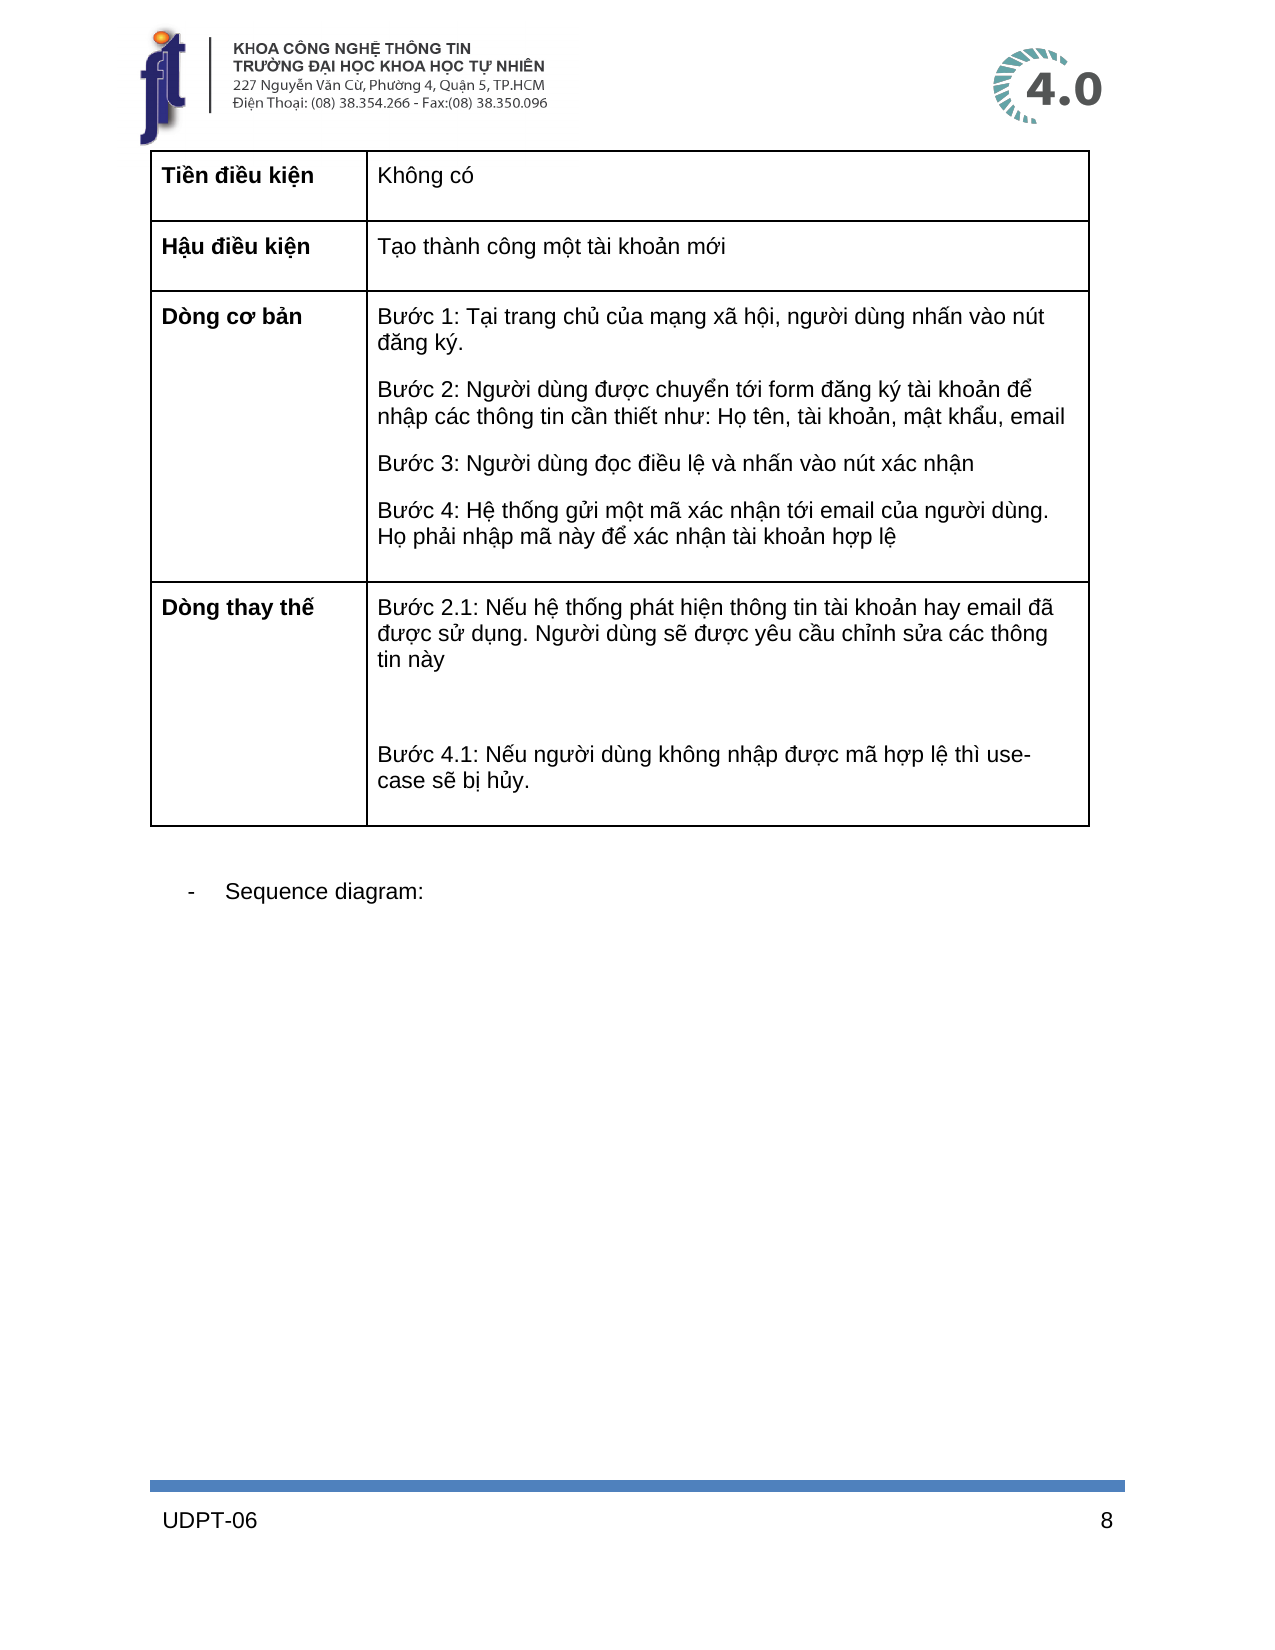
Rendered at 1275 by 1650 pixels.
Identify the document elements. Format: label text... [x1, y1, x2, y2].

list Sequence diagram: [187, 878, 1125, 904]
table_cell Dòng thay thế [152, 583, 366, 824]
picture [985, 41, 1108, 127]
table_cell Dòng cơ bản [152, 292, 366, 581]
table_cell Bước 1: Tại trang chủ của mạng xã hội, người dùng nhấn vào nút đăng ký. Bước 2: Người dùng được chuyển tới form đăng ký tài khoản để nhập các thông tin cần thiết như: Họ tên, tài khoản, mật khẩu, email Bước 3: Người dùng đọc điều lệ và nhấn vào nút xác nhận Bước 4: Hệ thống gửi một mã xác nhận tới email của người dùng. Họ phải nhập mã này để xác nhận tài khoản hợp lệ [368, 292, 1088, 581]
table_cell Tiền điều kiện [152, 152, 366, 220]
table_cell Hậu điều kiện [152, 222, 366, 290]
picture [117, 21, 580, 167]
table_cell Tạo thành công một tài khoản mới [368, 222, 1088, 290]
table_cell Bước 2.1: Nếu hệ thống phát hiện thông tin tài khoản hay email đã được sử dụng. Người dùng sẽ được yêu cầu chỉnh sửa các thông tin này Bước 4.1: Nếu người dùng không nhập được mã hợp lệ thì use-case sẽ bị hủy. [368, 583, 1088, 824]
table_cell Không có [368, 152, 1088, 220]
